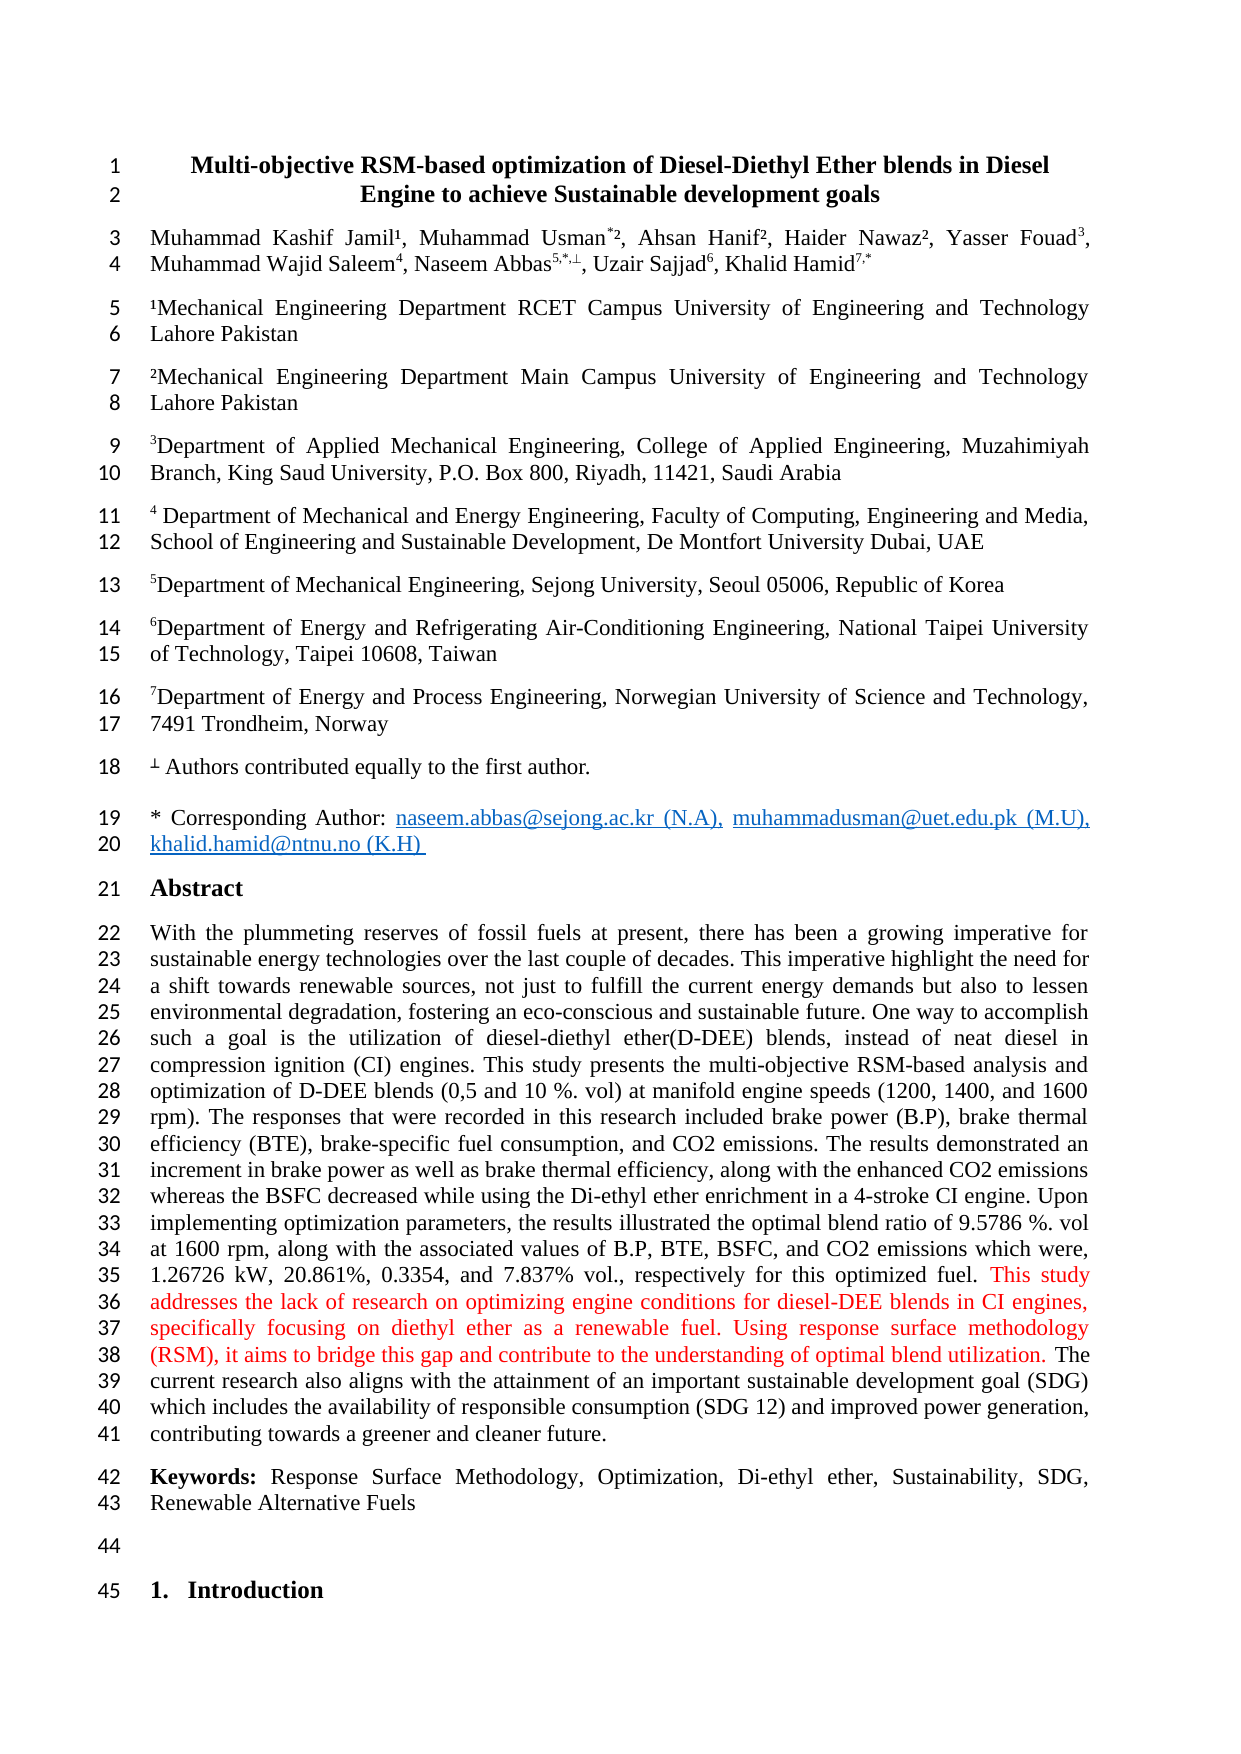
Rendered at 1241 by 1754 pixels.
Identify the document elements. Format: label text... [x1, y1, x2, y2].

text Authors contributed equally to the first author. [150, 753, 1090, 779]
text 5Department of Mechanical Engineering, Sejong University, Seoul 05006, Republic of Korea [150, 571, 1090, 597]
text ²Mechanical Engineering Department Main Campus University of Engineering and Technology Lahore Pakistan [150, 363, 1090, 416]
text Multi-objective RSM-based optimization of Diesel-Diethyl Ether blends in Diesel Engine to achieve Sustainable development goals [150, 150, 1090, 207]
list Introduction [150, 1575, 1090, 1604]
text 4 Department of Mechanical and Energy Engineering, Faculty of Computing, Engineering and Media, School of Engineering and Sustainable Development, De Montfort University Dubai, UAE [150, 502, 1090, 554]
text 7Department of Energy and Process Engineering, Norwegian University of Science and Technology, 7491 Trondheim, Norway [150, 683, 1090, 736]
text * Corresponding Author: naseem.abbas@sejong.ac.kr (N.A), muhammadusman@uet.edu.pk (M.U), khalid.hamid@ntnu.no (K.H) [150, 804, 1090, 857]
text Keywords: Response Surface Methodology, Optimization, Di-ethyl ether, Sustainability, SDG, Renewable Alternative Fuels [150, 1463, 1090, 1515]
text 3Department of Applied Mechanical Engineering, College of Applied Engineering, Muzahimiyah Branch, King Saud University, P.O. Box 800, Riyadh, 11421, Saudi Arabia [150, 432, 1090, 485]
text Muhammad Kashif Jamil¹, Muhammad Usman*², Ahsan Hanif², Haider Nawaz², Yasser Fouad3, Muhammad Wajid Saleem4, Naseem Abbas5,*,, Uzair Sajjad6, Khalid Hamid7,* [150, 224, 1090, 277]
text ¹Mechanical Engineering Department RCET Campus University of Engineering and Technology Lahore Pakistan [150, 293, 1090, 346]
text Abstract [150, 873, 1090, 902]
text 6Department of Energy and Refrigerating Air-Conditioning Engineering, National Taipei University of Technology, Taipei 10608, Taiwan [150, 614, 1090, 667]
text With the plummeting reserves of fossil fuels at present, there has been a growing imperative for sustainable energy technologies over the last couple of decades. This imperative highlight the need for a shift towards renewable sources, not just to fulfill the current energy demands but also to lessen environmental degradation, fostering an eco-conscious and sustainable future. One way to accomplish such a goal is the utilization of diesel-diethyl ether(D-DEE) blends, instead of neat diesel in compression ignition (CI) engines. This study presents the multi-objective RSM-based analysis and optimization of D-DEE blends (0,5 and 10 %. vol) at manifold engine speeds (1200, 1400, and 1600 rpm). The responses that were recorded in this research included brake power (B.P), brake thermal efficiency (BTE), brake-specific fuel consumption, and CO2 emissions. The results demonstrated an increment in brake power as well as brake thermal efficiency, along with the enhanced CO2 emissions whereas the BSFC decreased while using the Di-ethyl ether enrichment in a 4-stroke CI engine. Upon implementing optimization parameters, the results illustrated the optimal blend ratio of 9.5786 %. vol at 1600 rpm, along with the associated values of B.P, BTE, BSFC, and CO2 emissions which were, 1.26726 kW, 20.861%, 0.3354, and 7.837% vol., respectively for this optimized fuel. This study addresses the lack of research on optimizing engine conditions for diesel-DEE blends in CI engines, specifically focusing on diethyl ether as a renewable fuel. Using response surface methodology (RSM), it aims to bridge this gap and contribute to the understanding of optimal blend utilization. The current research also aligns with the attainment of an important sustainable development goal (SDG) which includes the availability of responsible consumption (SDG 12) and improved power generation, contributing towards a greener and cleaner future. [150, 919, 1090, 1446]
